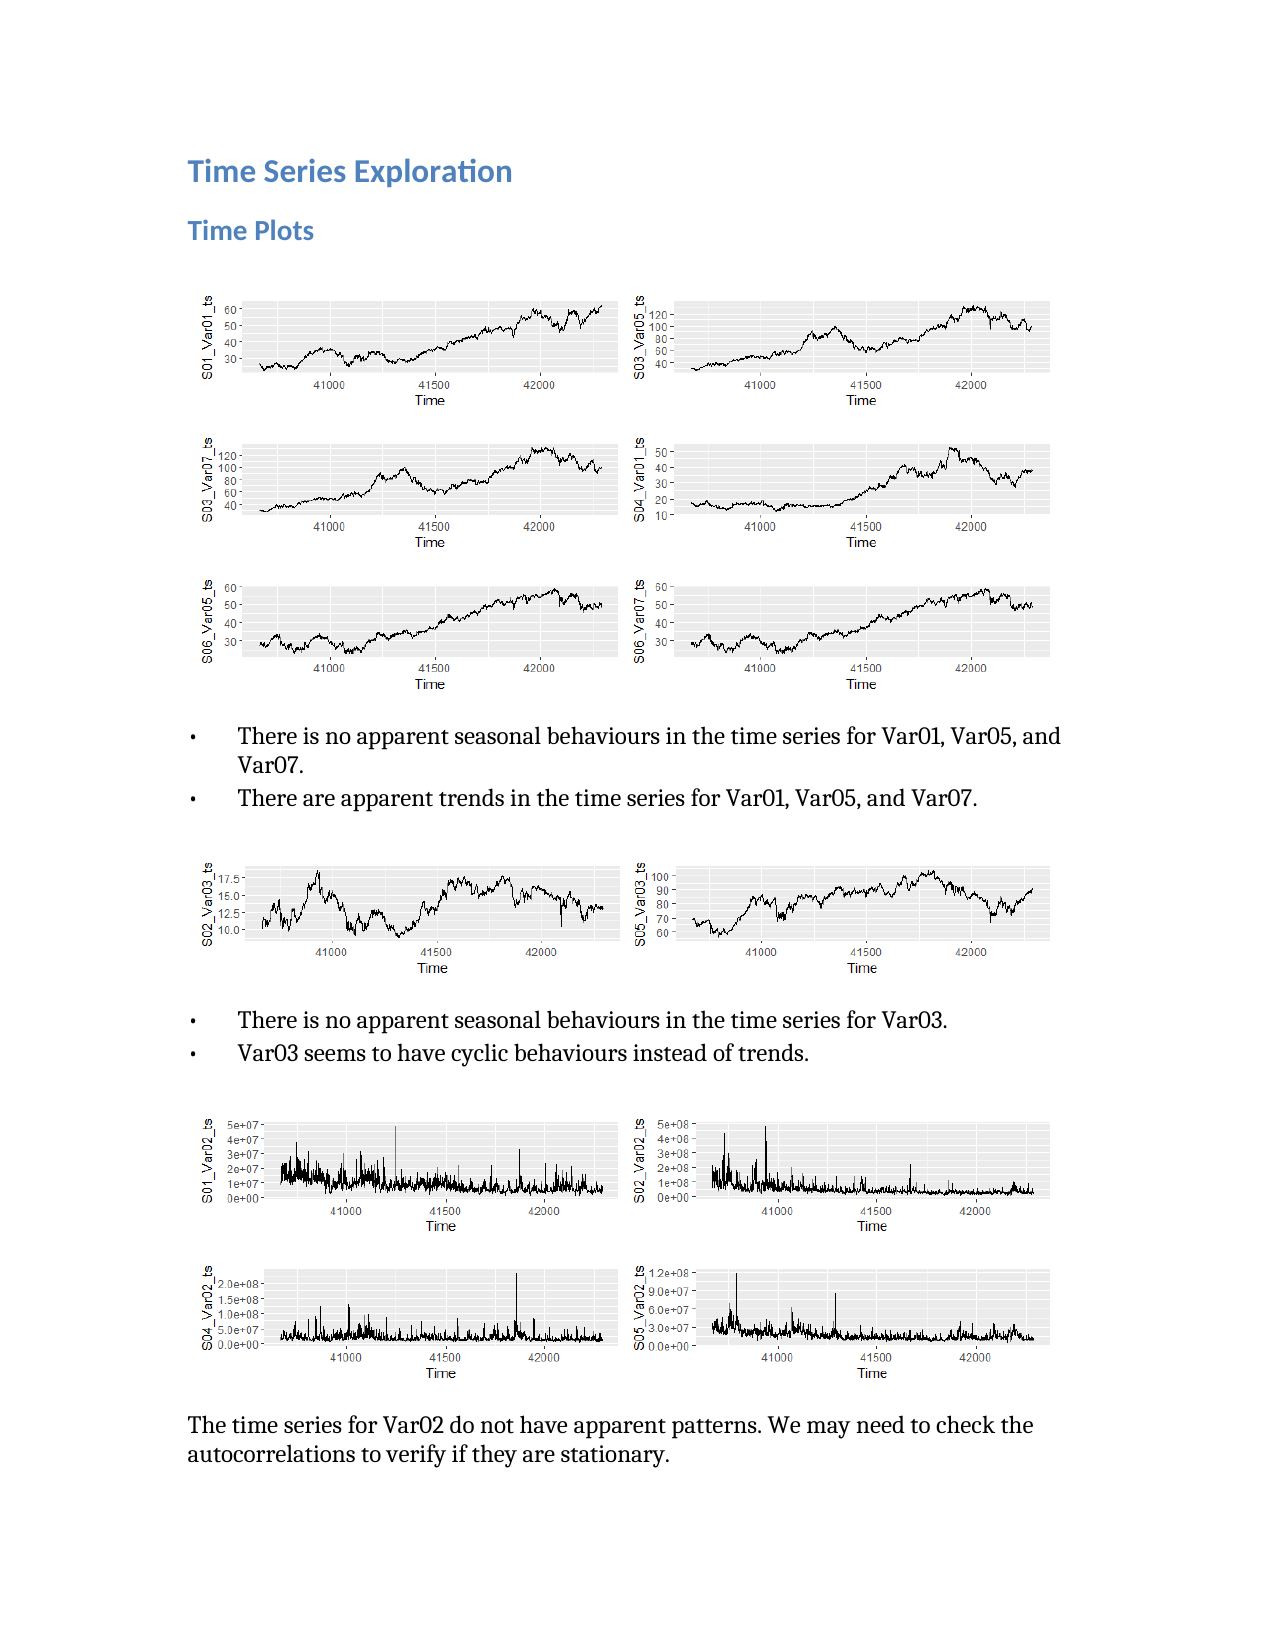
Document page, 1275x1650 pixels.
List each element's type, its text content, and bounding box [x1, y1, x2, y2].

list There is no apparent seasonal behaviours in the time series for Var03. [187, 1006, 1087, 1035]
subtitle Time Plots [187, 212, 1087, 247]
list There is no apparent seasonal behaviours in the time series for Var01, Var05, and Var07. [187, 722, 1087, 780]
text The time series for Var02 do not have apparent patterns. We may need to check the autocorrelations to verify if they are stationary. [187, 1411, 1087, 1469]
picture [187, 1086, 1063, 1393]
list Var03 seems to have cyclic behaviours instead of trends. [187, 1039, 1087, 1068]
list There are apparent trends in the time series for Var01, Var05, and Var07. [187, 783, 1087, 812]
picture [187, 266, 1063, 704]
picture [187, 831, 1063, 988]
subtitle Time Series Exploration [187, 150, 1087, 191]
